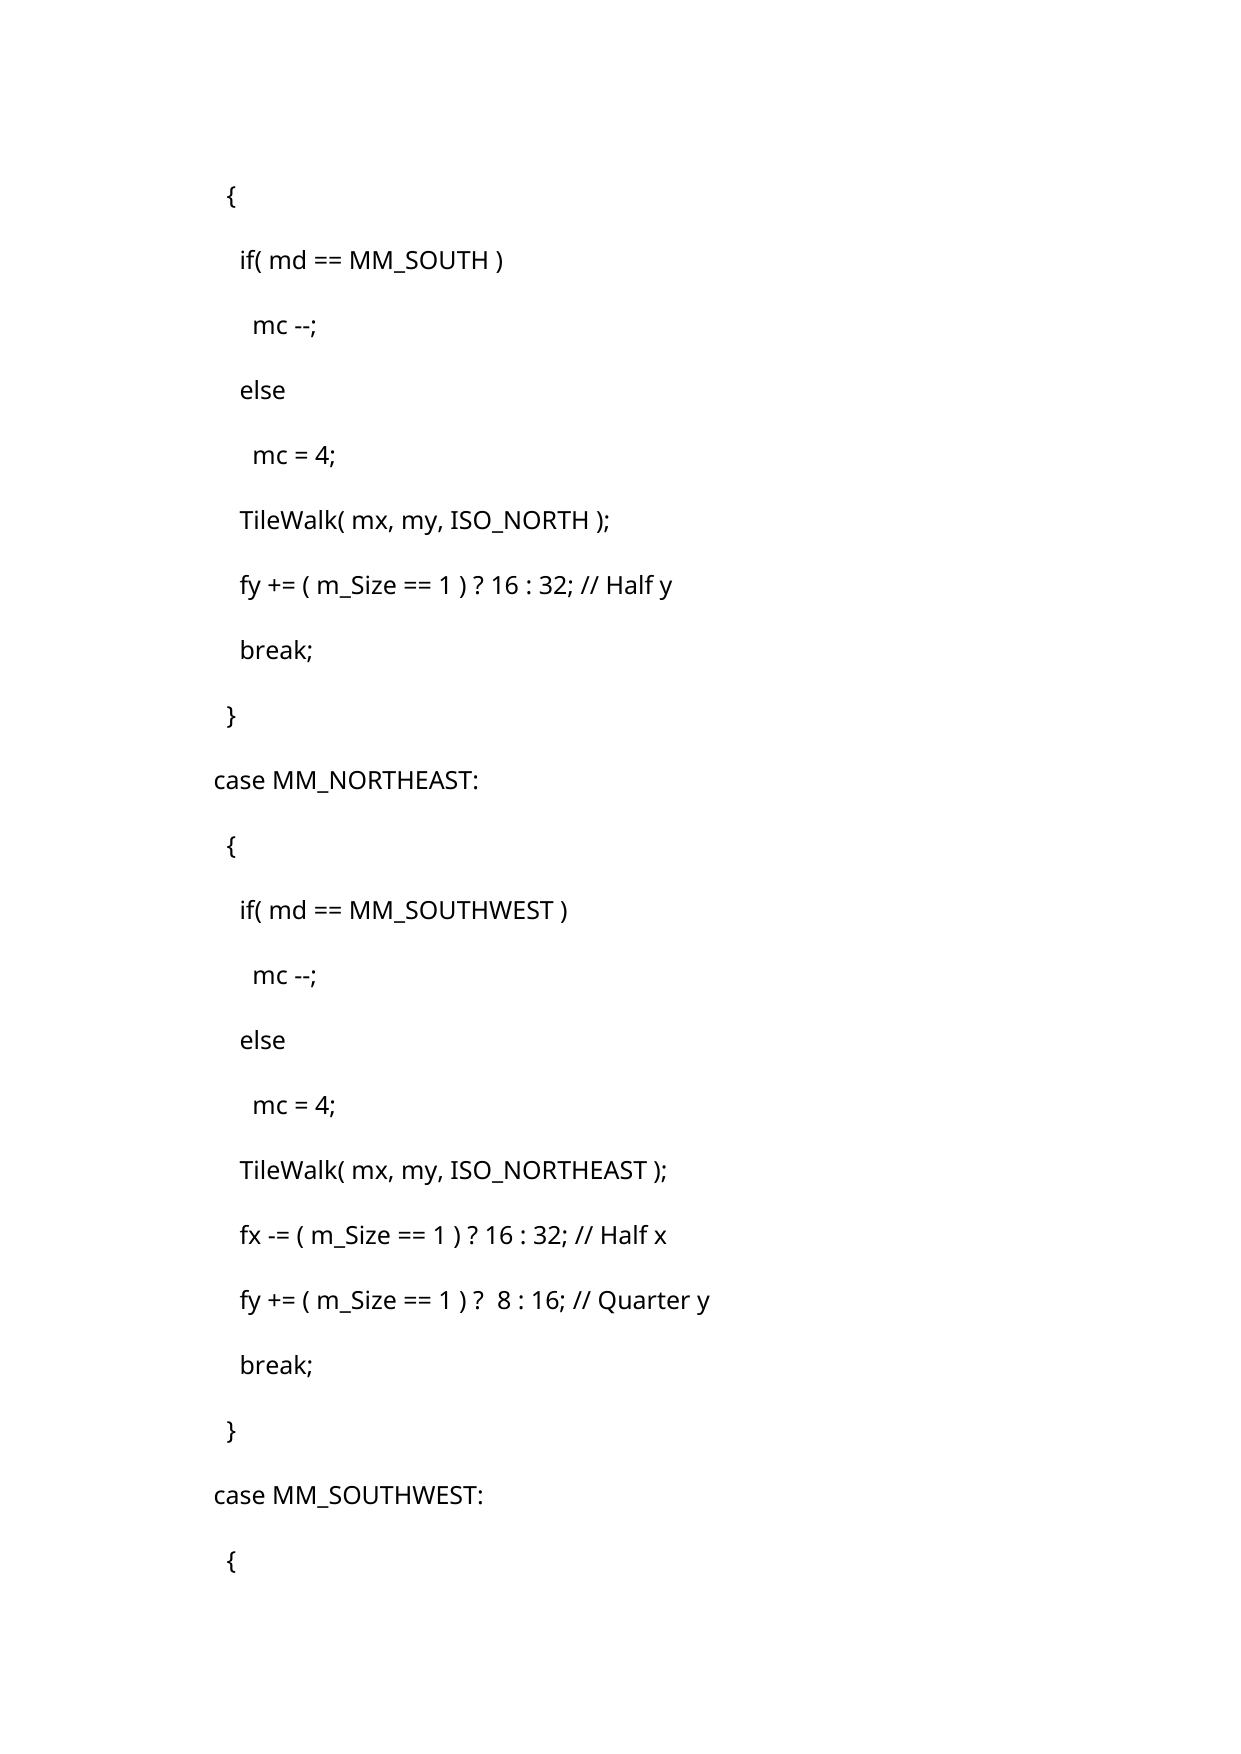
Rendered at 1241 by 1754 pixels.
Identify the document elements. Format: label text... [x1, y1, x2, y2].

text } [187, 682, 1053, 747]
text break; [187, 617, 1053, 682]
text { [187, 812, 1053, 877]
text if( md == MM_SOUTH ) [187, 227, 1053, 292]
text if( md == MM_SOUTHWEST ) [187, 877, 1053, 942]
text fy += ( m_Size == 1 ) ? 16 : 32; // Half y [187, 552, 1053, 617]
text case MM_NORTHEAST: [187, 747, 1053, 812]
text mc --; [187, 942, 1053, 1007]
text else [187, 1007, 1053, 1072]
text { [187, 1527, 1053, 1592]
text break; [187, 1332, 1053, 1397]
text fy += ( m_Size == 1 ) ? 8 : 16; // Quarter y [187, 1267, 1053, 1332]
text } [187, 1397, 1053, 1462]
text TileWalk( mx, my, ISO_NORTHEAST ); [187, 1137, 1053, 1202]
text mc = 4; [187, 1072, 1053, 1137]
text TileWalk( mx, my, ISO_NORTH ); [187, 487, 1053, 552]
text mc --; [187, 292, 1053, 357]
text fx -= ( m_Size == 1 ) ? 16 : 32; // Half x [187, 1202, 1053, 1267]
text mc = 4; [187, 422, 1053, 487]
text else [187, 357, 1053, 422]
text { [187, 162, 1053, 227]
text case MM_SOUTHWEST: [187, 1462, 1053, 1527]
